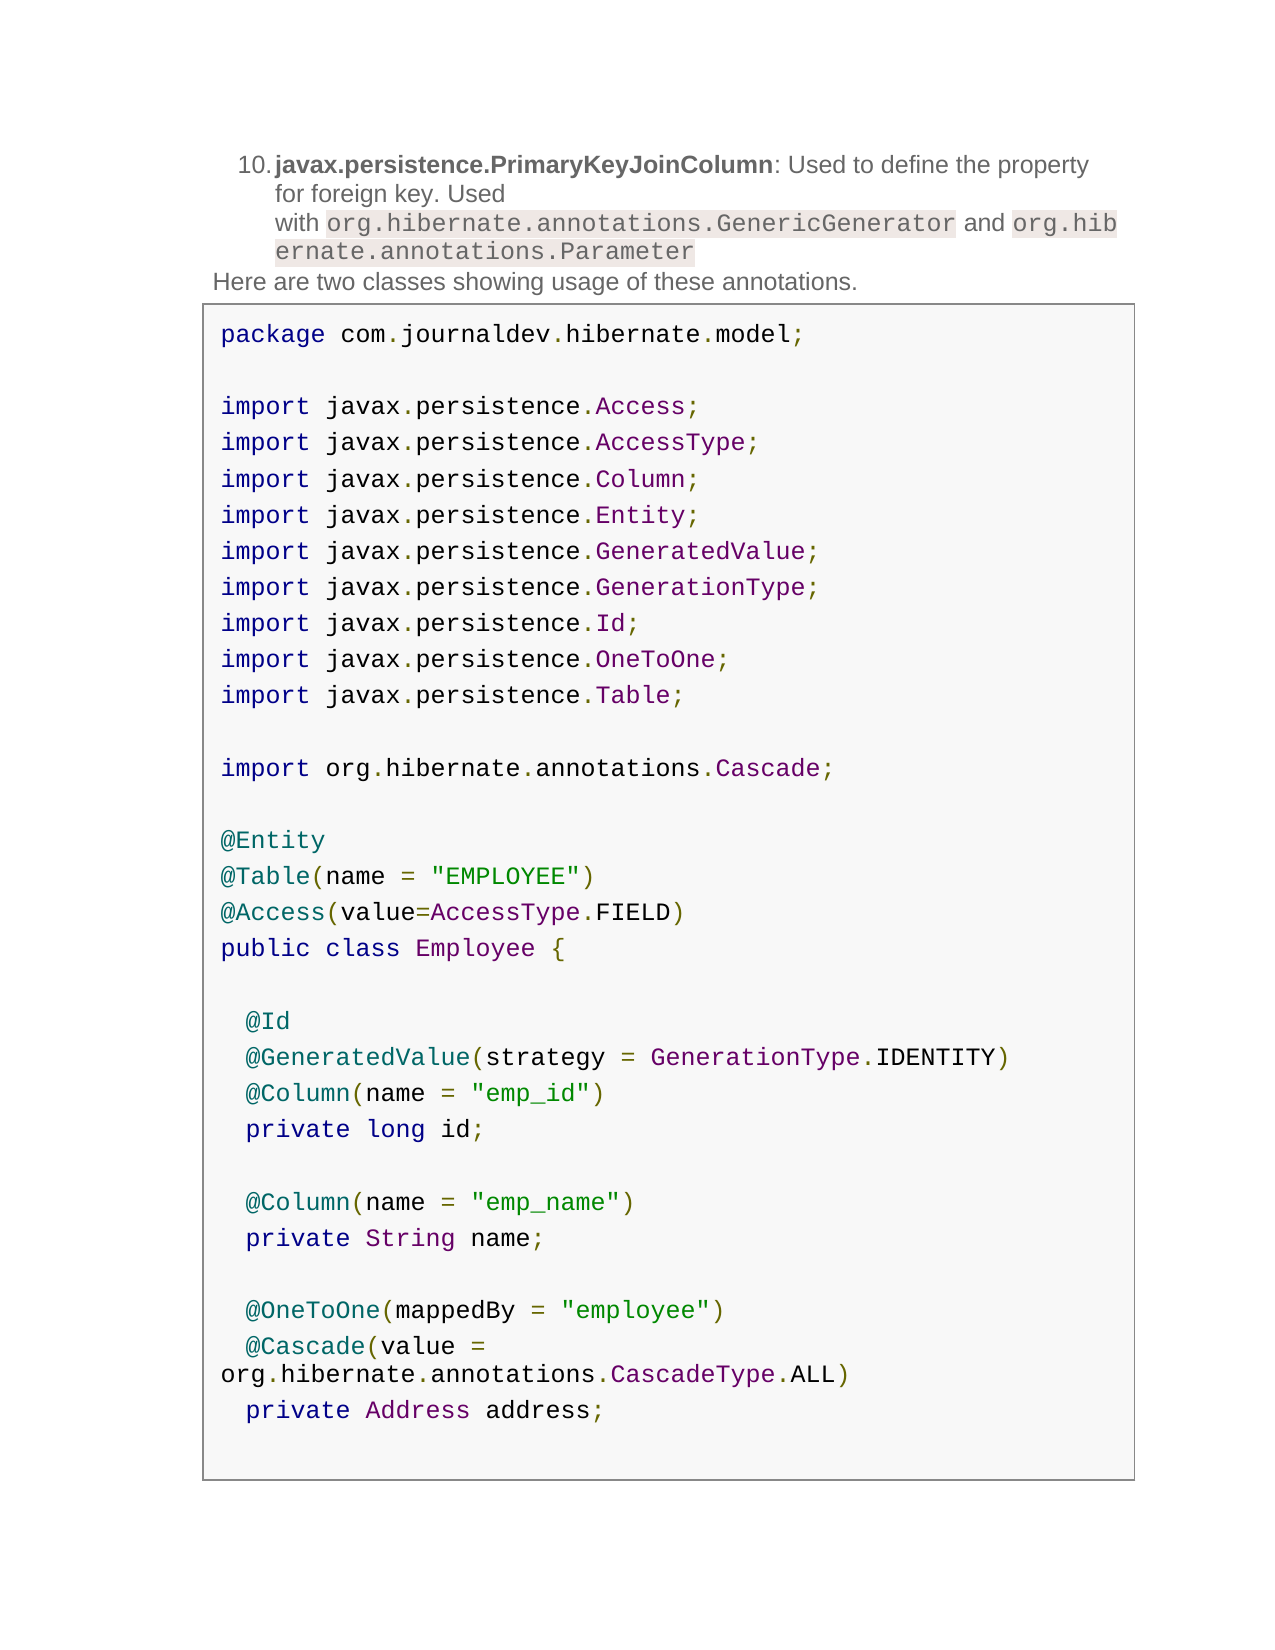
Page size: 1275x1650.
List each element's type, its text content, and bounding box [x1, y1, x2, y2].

text private Address address; [204, 1380, 1134, 1416]
text Here are two classes showing usage of these annotations. [212, 267, 1125, 296]
text private String name; [204, 1207, 1134, 1243]
text @Table(name = "EMPLOYEE") [204, 846, 1134, 882]
text @Id [204, 990, 1134, 1026]
text public class Employee { [204, 918, 1134, 954]
text import javax.persistence.Access; [204, 376, 1134, 412]
text import javax.persistence.OneToOne; [204, 629, 1134, 665]
text import javax.persistence.Entity; [204, 484, 1134, 520]
text @GeneratedValue(strategy = GenerationType.IDENTITY) [204, 1026, 1134, 1062]
text import javax.persistence.AccessType; [204, 412, 1134, 448]
text import javax.persistence.Id; [204, 592, 1134, 629]
text @Access(value=AccessType.FIELD) [204, 882, 1134, 918]
text import javax.persistence.GenerationType; [204, 556, 1134, 592]
text @Column(name = "emp_id") [204, 1062, 1134, 1098]
text import org.hibernate.annotations.Cascade; [204, 737, 1134, 773]
text @Cascade(value = org.hibernate.annotations.CascadeType.ALL) [204, 1315, 1134, 1380]
text import javax.persistence.Column; [204, 448, 1134, 484]
text @OneToOne(mappedBy = "employee") [204, 1279, 1134, 1315]
text import javax.persistence.Table; [204, 665, 1134, 701]
text @Column(name = "emp_name") [204, 1171, 1134, 1207]
text import javax.persistence.GeneratedValue; [204, 520, 1134, 556]
text package com.journaldev.hibernate.model; [204, 305, 1134, 339]
text private long id; [204, 1098, 1134, 1135]
text @Entity [204, 809, 1134, 846]
list javax.persistence.PrimaryKeyJoinColumn: Used to define the property for foreign key. Used with org.hibernate.annotations.GenericGenerator and org.hibernate.annotations.Parameter [237, 150, 1125, 267]
